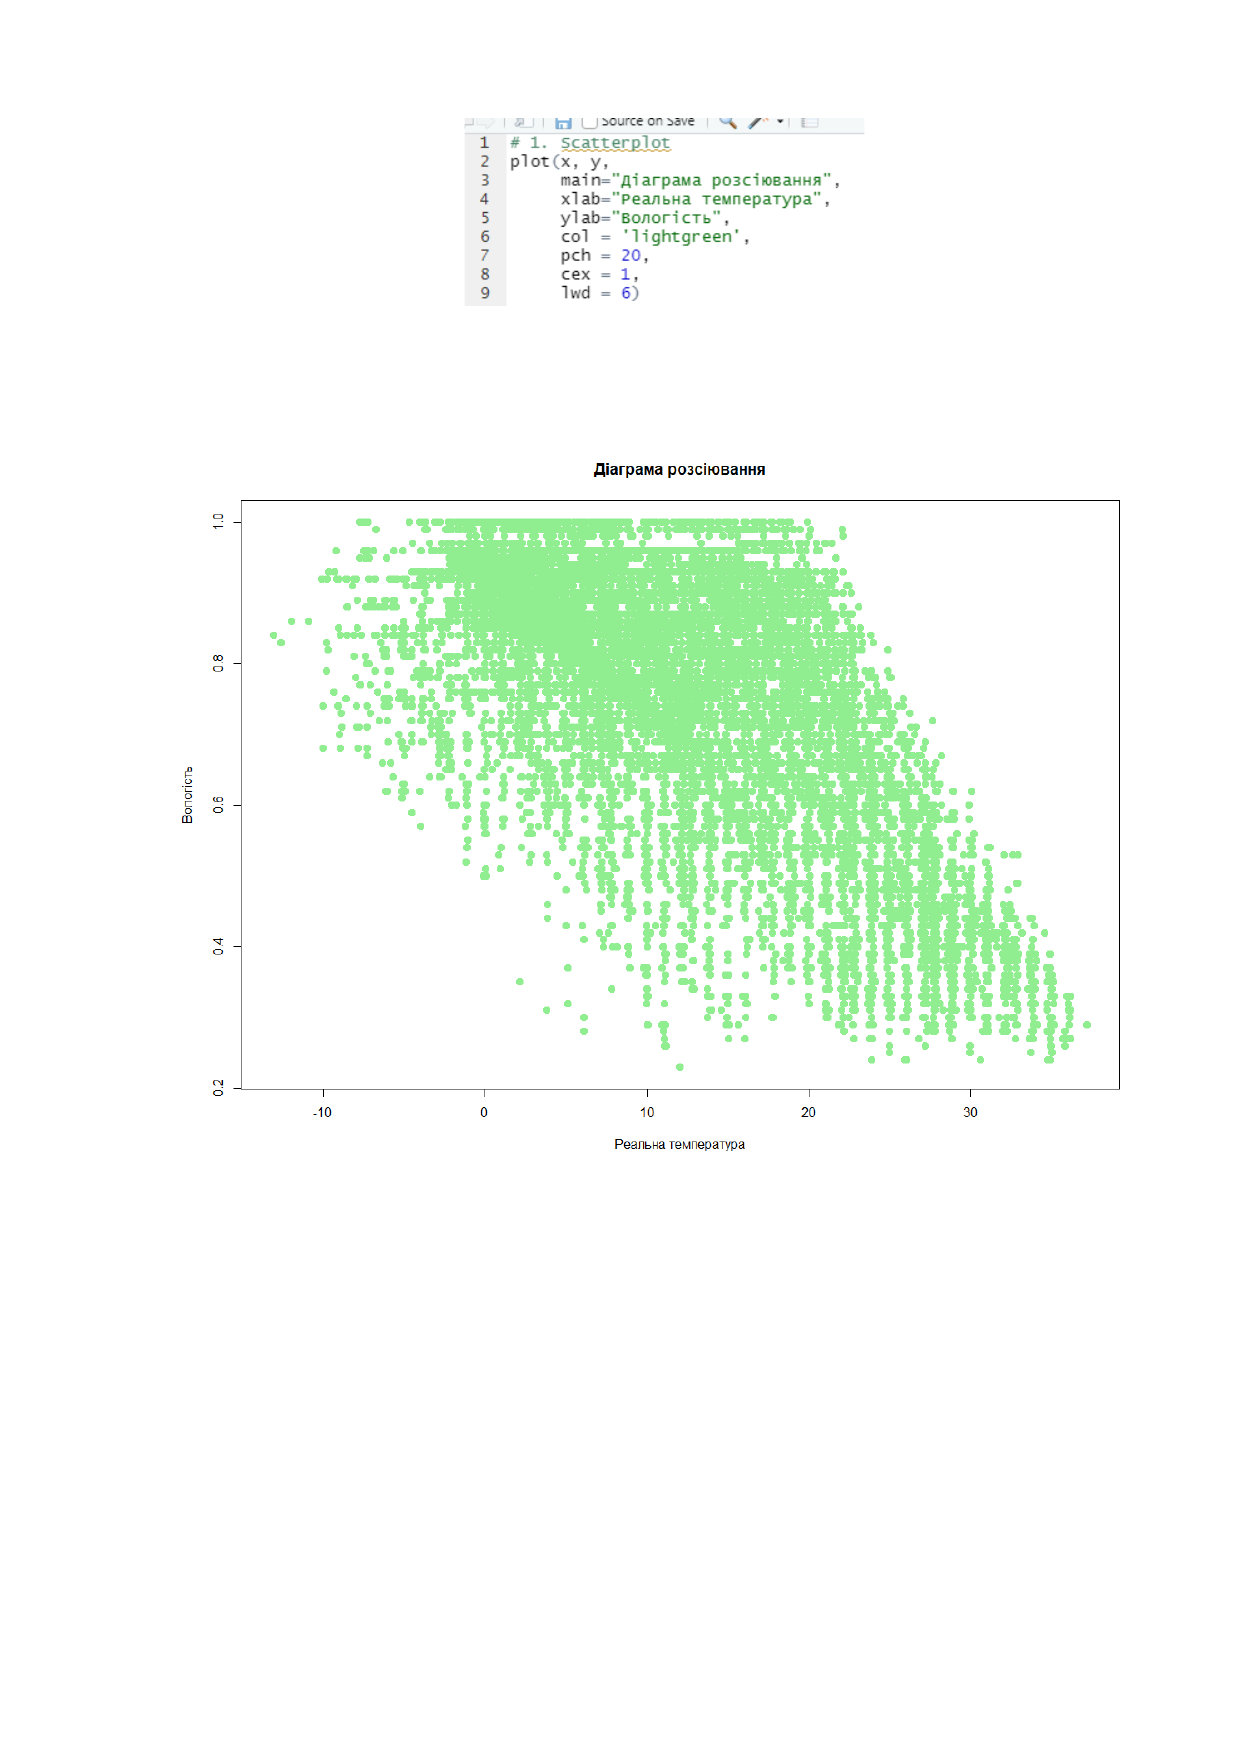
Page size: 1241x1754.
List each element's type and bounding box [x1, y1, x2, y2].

picture [464, 118, 865, 306]
picture [177, 436, 1152, 1168]
